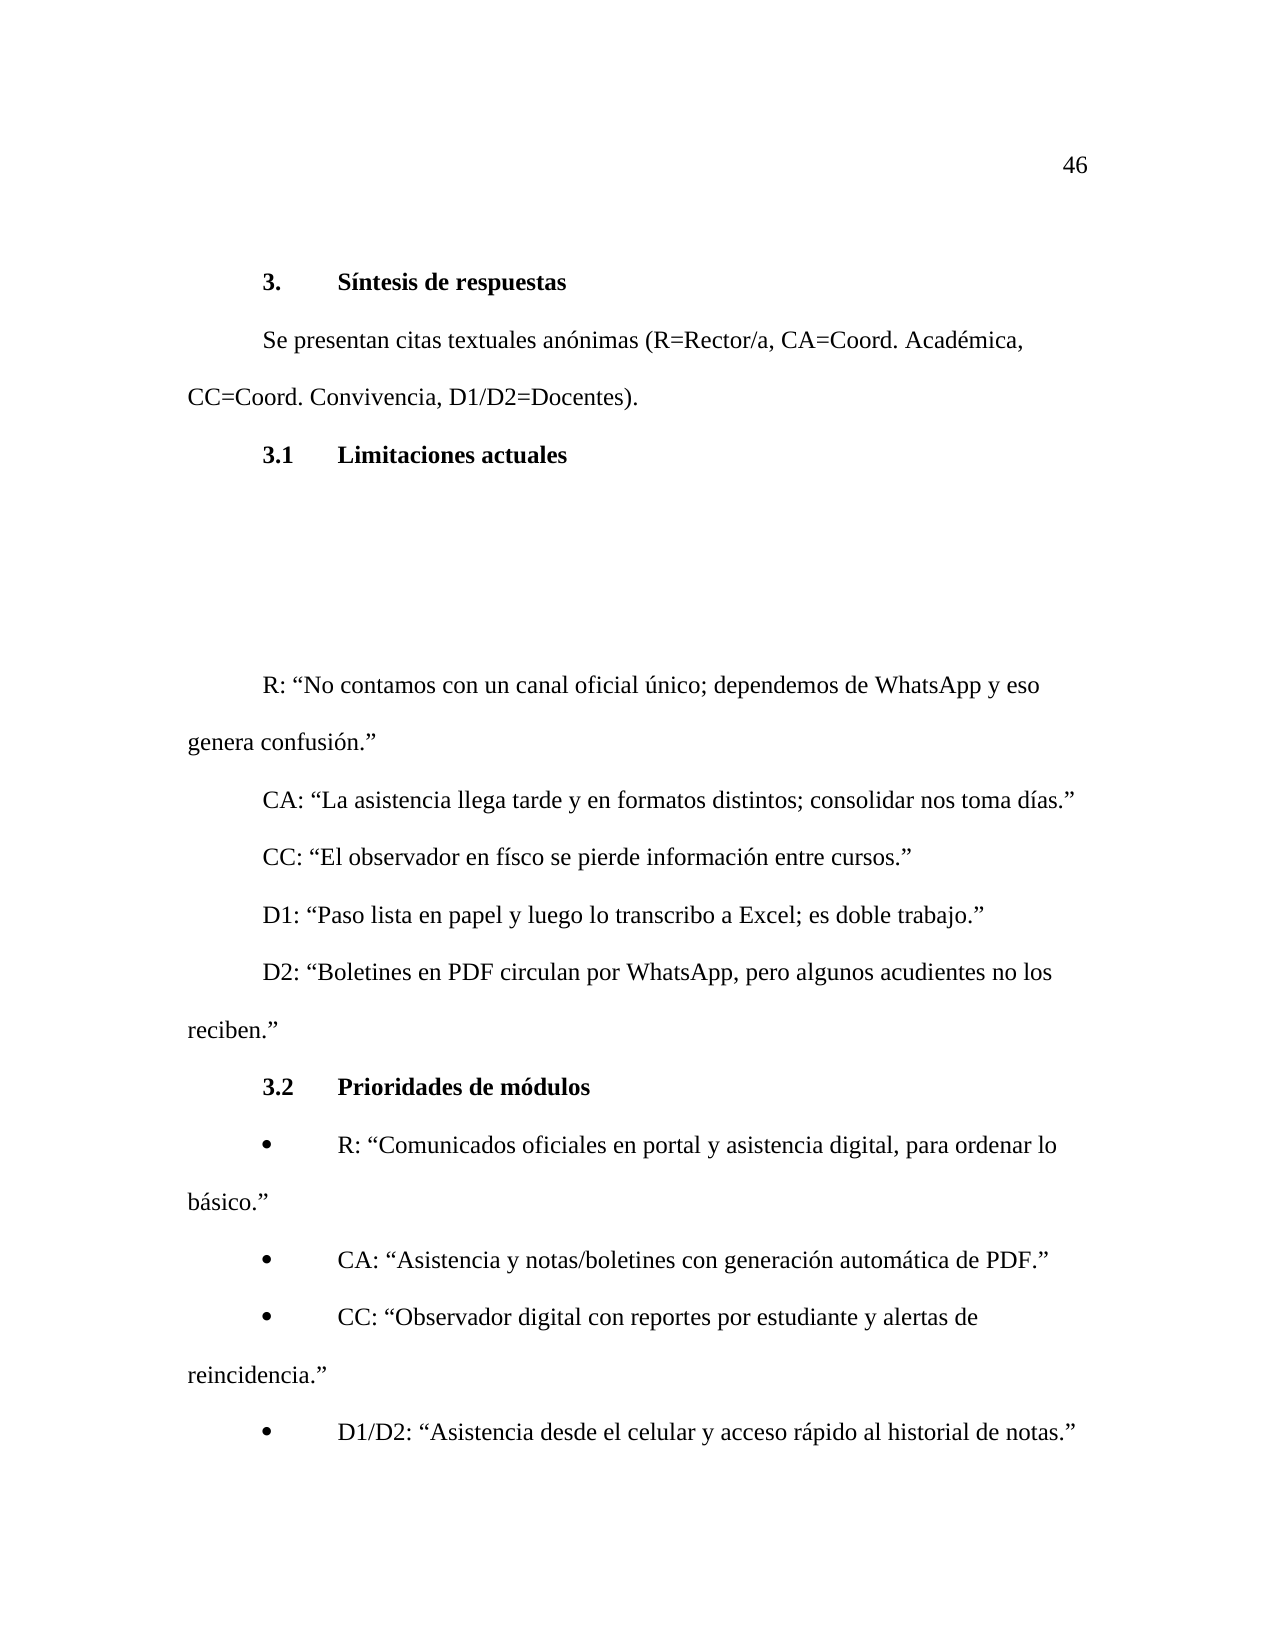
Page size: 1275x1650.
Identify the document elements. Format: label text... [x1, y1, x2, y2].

list CC: “Observador digital con reportes por estudiante y alertas de reincidencia.” [187, 1302, 1087, 1389]
list CA: “Asistencia y notas/boletines con generación automática de PDF.” [187, 1245, 1087, 1274]
text D2: “Boletines en PDF circulan por WhatsApp, pero algunos acudientes no los reciben.” [187, 957, 1087, 1044]
text CC: “El observador en físco se pierde información entre cursos.” [187, 842, 1087, 871]
list Limitaciones actuales [187, 440, 1087, 469]
text CA: “La asistencia llega tarde y en formatos distintos; consolidar nos toma días.” [187, 785, 1087, 814]
text R: “No contamos con un canal oficial único; dependemos de WhatsApp y eso genera confusión.” [187, 670, 1087, 756]
text Se presentan citas textuales anónimas (R=Rector/a, CA=Coord. Académica, CC=Coord. Convivencia, D1/D2=Docentes). [187, 325, 1087, 411]
list D1/D2: “Asistencia desde el celular y acceso rápido al historial de notas.” [187, 1417, 1087, 1446]
list R: “Comunicados oficiales en portal y asistencia digital, para ordenar lo básico.” [187, 1130, 1087, 1216]
list Síntesis de respuestas [187, 267, 1087, 296]
list Prioridades de módulos [187, 1072, 1087, 1101]
text D1: “Paso lista en papel y luego lo transcribo a Excel; es doble trabajo.” [187, 900, 1087, 929]
